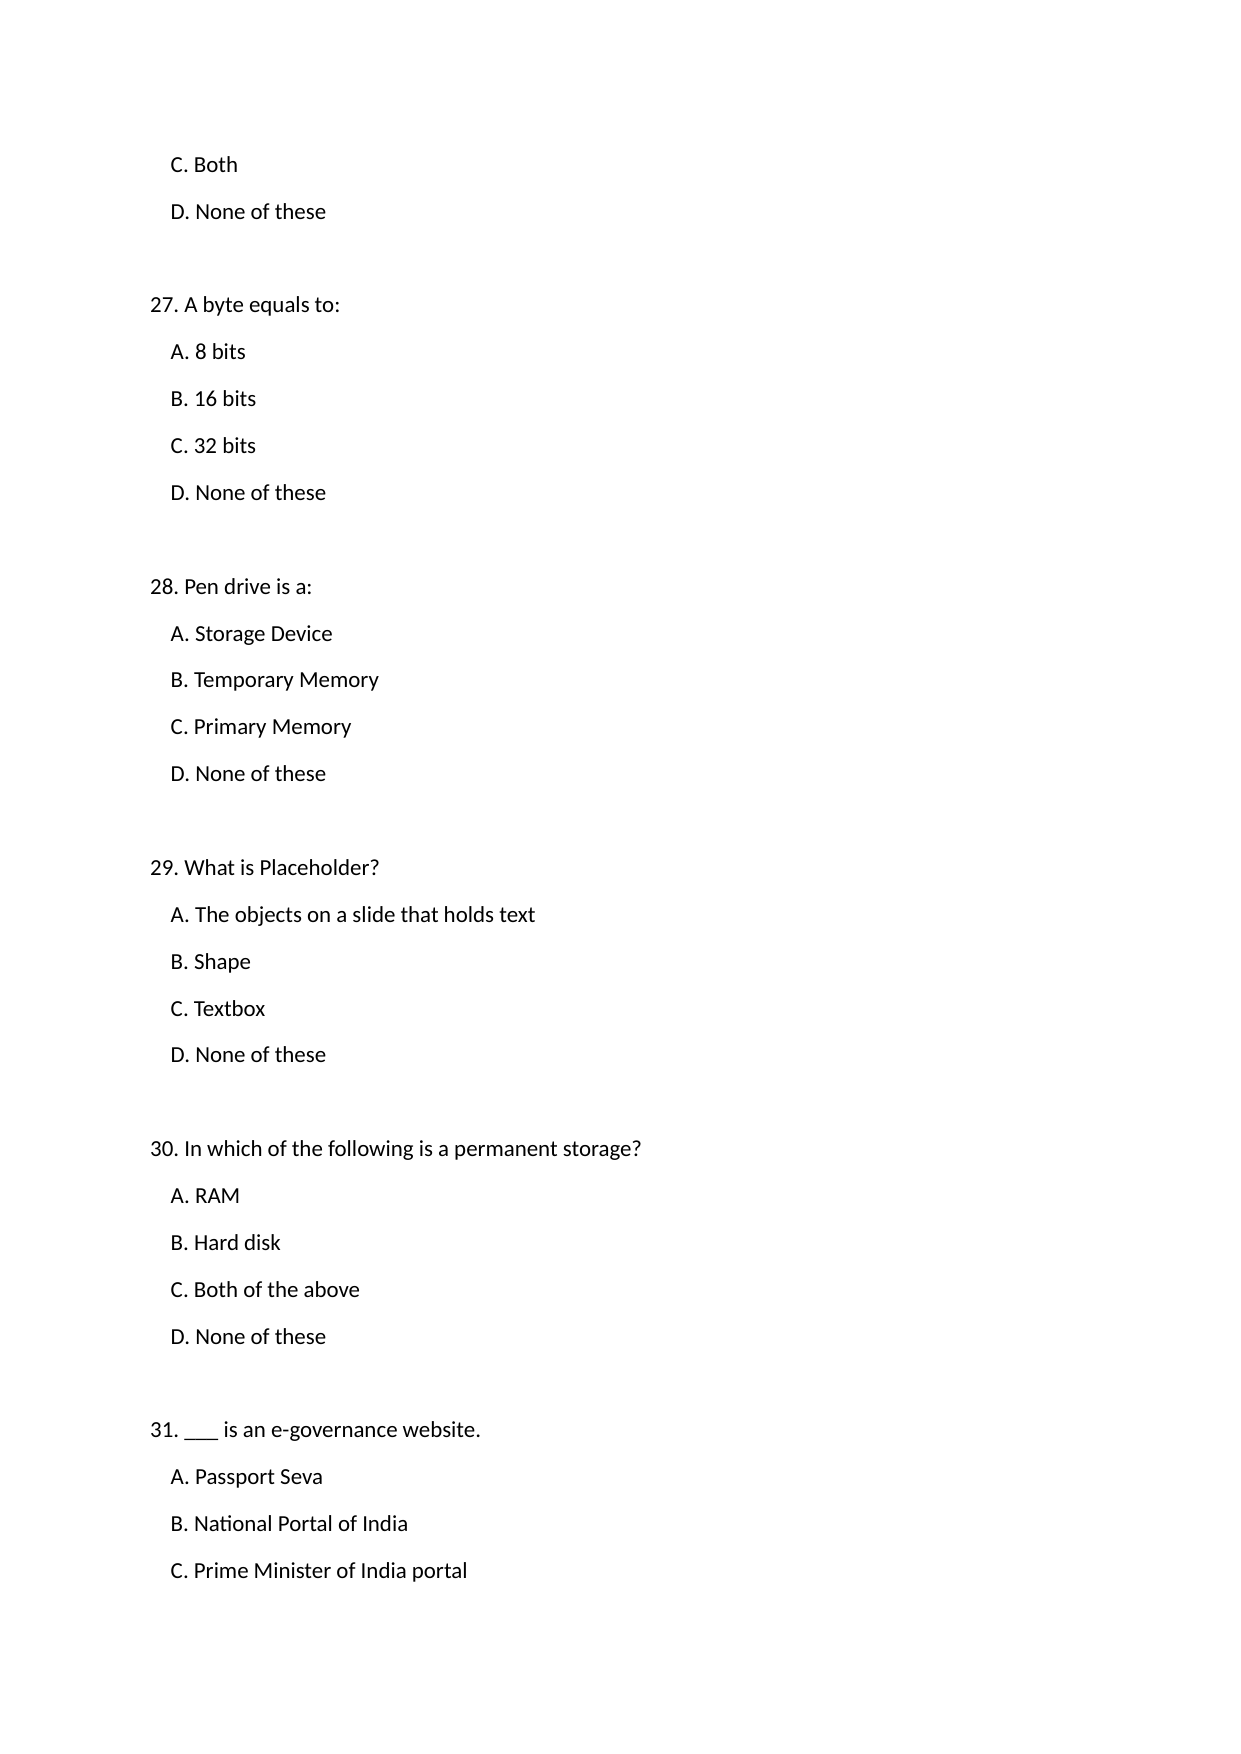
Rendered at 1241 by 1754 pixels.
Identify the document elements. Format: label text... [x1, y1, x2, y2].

text A. Storage Device [150, 619, 1090, 647]
text C. Prime Minister of India portal [150, 1556, 1090, 1584]
text B. National Portal of India [150, 1509, 1090, 1537]
text D. None of these [150, 197, 1090, 225]
text C. Both of the above [150, 1275, 1090, 1303]
text A. RAM [150, 1181, 1090, 1209]
text D. None of these [150, 759, 1090, 787]
text A. 8 bits [150, 337, 1090, 366]
text 27. A byte equals to: [150, 291, 1090, 319]
text C. Primary Memory [150, 712, 1090, 741]
text 28. Pen drive is a: [150, 572, 1090, 600]
text C. Textbox [150, 994, 1090, 1022]
text A. The objects on a slide that holds text [150, 900, 1090, 928]
text 30. In which of the following is a permanent storage? [150, 1134, 1090, 1162]
text D. None of these [150, 1041, 1090, 1069]
text B. 16 bits [150, 384, 1090, 412]
text B. Temporary Memory [150, 666, 1090, 694]
text B. Hard disk [150, 1228, 1090, 1256]
text 29. What is Placeholder? [150, 853, 1090, 881]
text A. Passport Seva [150, 1462, 1090, 1491]
text 31. ___ is an e-governance website. [150, 1416, 1090, 1444]
text C. 32 bits [150, 431, 1090, 459]
text B. Shape [150, 947, 1090, 975]
text D. None of these [150, 1322, 1090, 1350]
text D. None of these [150, 478, 1090, 506]
text C. Both [150, 150, 1090, 178]
